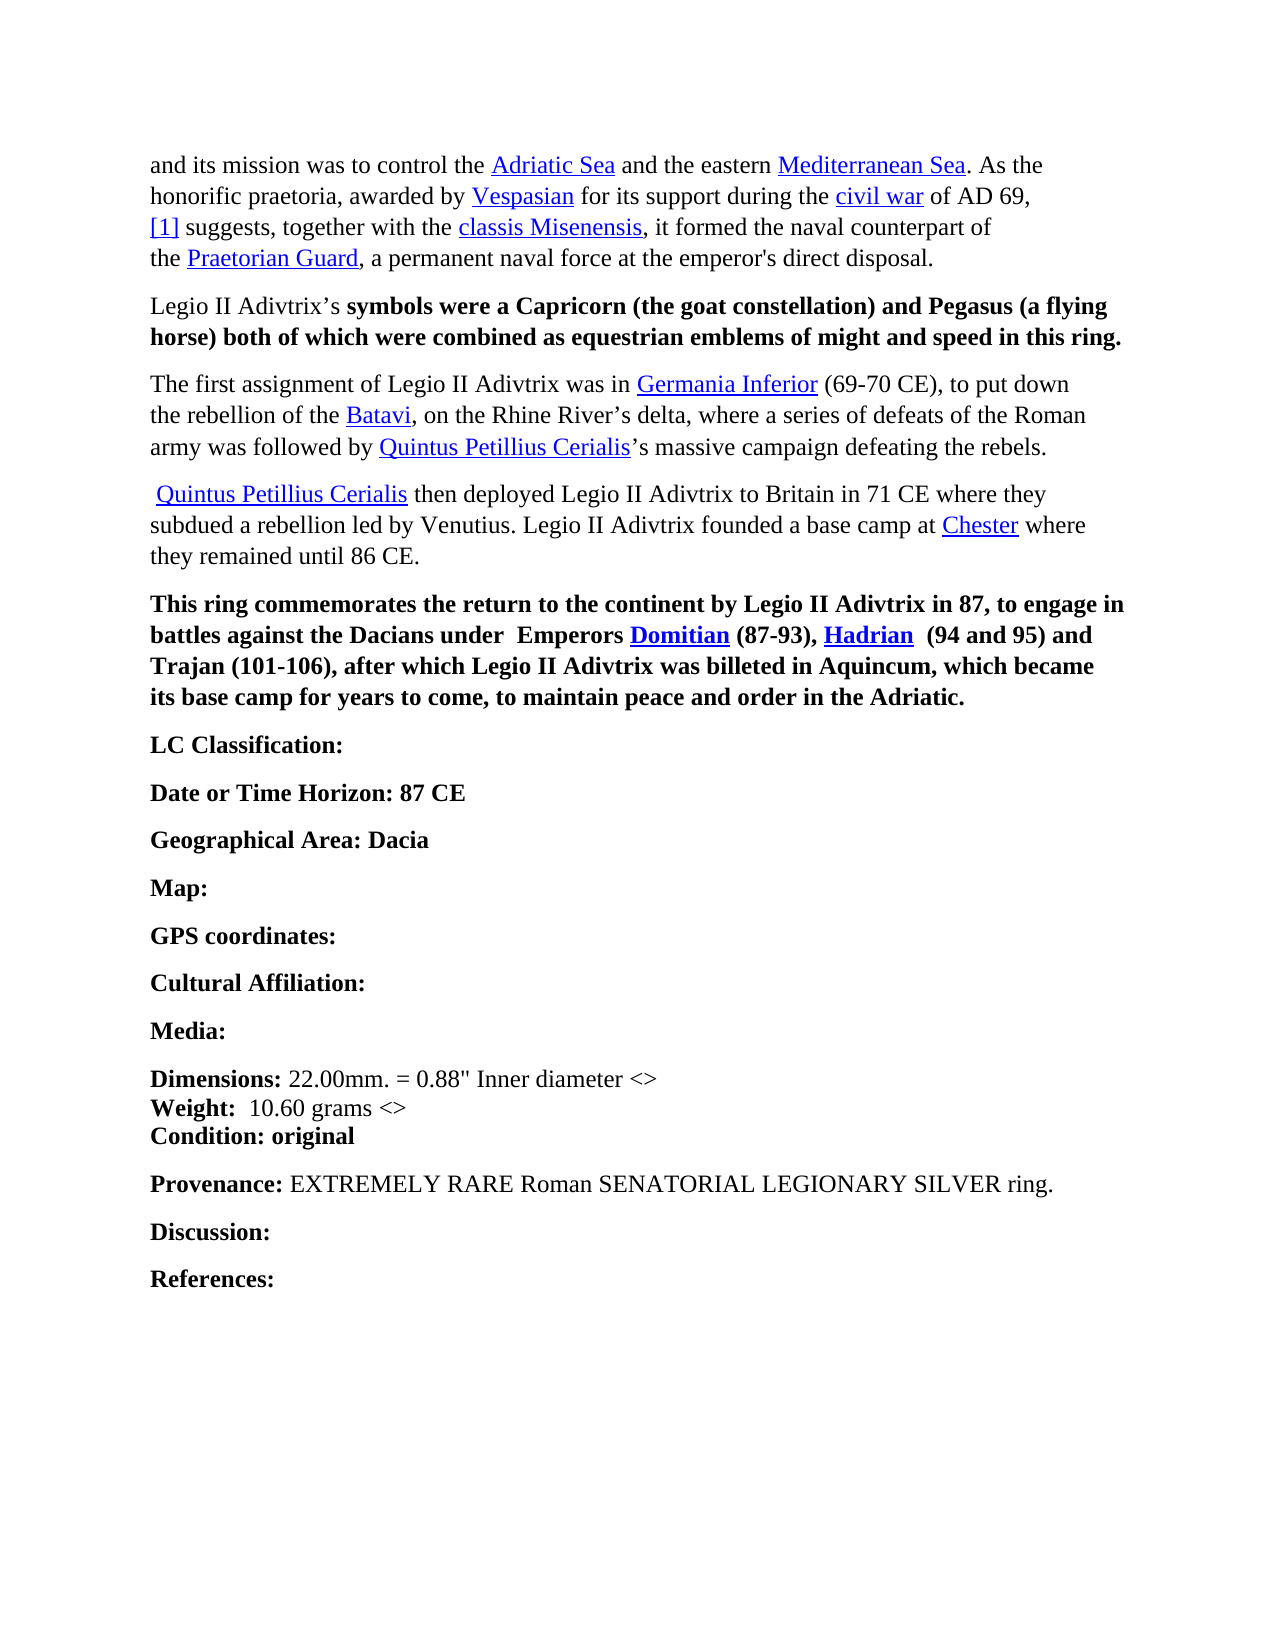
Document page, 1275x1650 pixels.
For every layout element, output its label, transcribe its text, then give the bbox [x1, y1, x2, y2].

text Media: [150, 1016, 1125, 1045]
text Provenance: EXTREMELY RARE Roman SENATORIAL LEGIONARY SILVER ring. [150, 1169, 1125, 1198]
text Quintus Petillius Cerialis then deployed Legio II Adivtrix to Britain in 71 CE where they subdued a rebellion led by Venutius. Legio II Adivtrix founded a base camp at Chester where they remained until 86 CE. [150, 479, 1125, 570]
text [150, 150, 1125, 272]
text References: [150, 1264, 1125, 1293]
text LC Classification: [150, 730, 1125, 759]
text Dimensions: 22.00mm. = 0.88" Inner diameter <> [150, 1064, 1125, 1093]
text Cultural Affiliation: [150, 968, 1125, 997]
text This ring commemorates the return to the continent by Legio II Adivtrix in 87, to engage in battles against the Dacians under Emperors Domitian (87-93), Hadrian (94 and 95) and Trajan (101-106), after which Legio II Adivtrix was billeted in Aquincum, which became its base camp for years to come, to maintain peace and order in the Adriatic. [150, 589, 1125, 711]
text The first assignment of Legio II Adivtrix was in Germania Inferior (69-70 CE), to put down the rebellion of the Batavi, on the Rhine River’s delta, where a series of defeats of the Roman army was followed by Quintus Petillius Cerialis’s massive campaign defeating the rebels. [150, 369, 1125, 460]
text Date or Time Horizon: 87 CE [150, 778, 1125, 806]
text Legio II Adivtrix’s symbols were a Capricorn (the goat constellation) and Pegasus (a flying horse) both of which were combined as equestrian emblems of might and speed in this ring. [150, 291, 1125, 351]
text Discussion: [150, 1217, 1125, 1246]
text Map: [150, 873, 1125, 902]
text GPS coordinates: [150, 921, 1125, 949]
text Condition: original [150, 1121, 1125, 1150]
text Weight: 10.60 grams <> [150, 1093, 1125, 1121]
text Geographical Area: Dacia [150, 825, 1125, 854]
